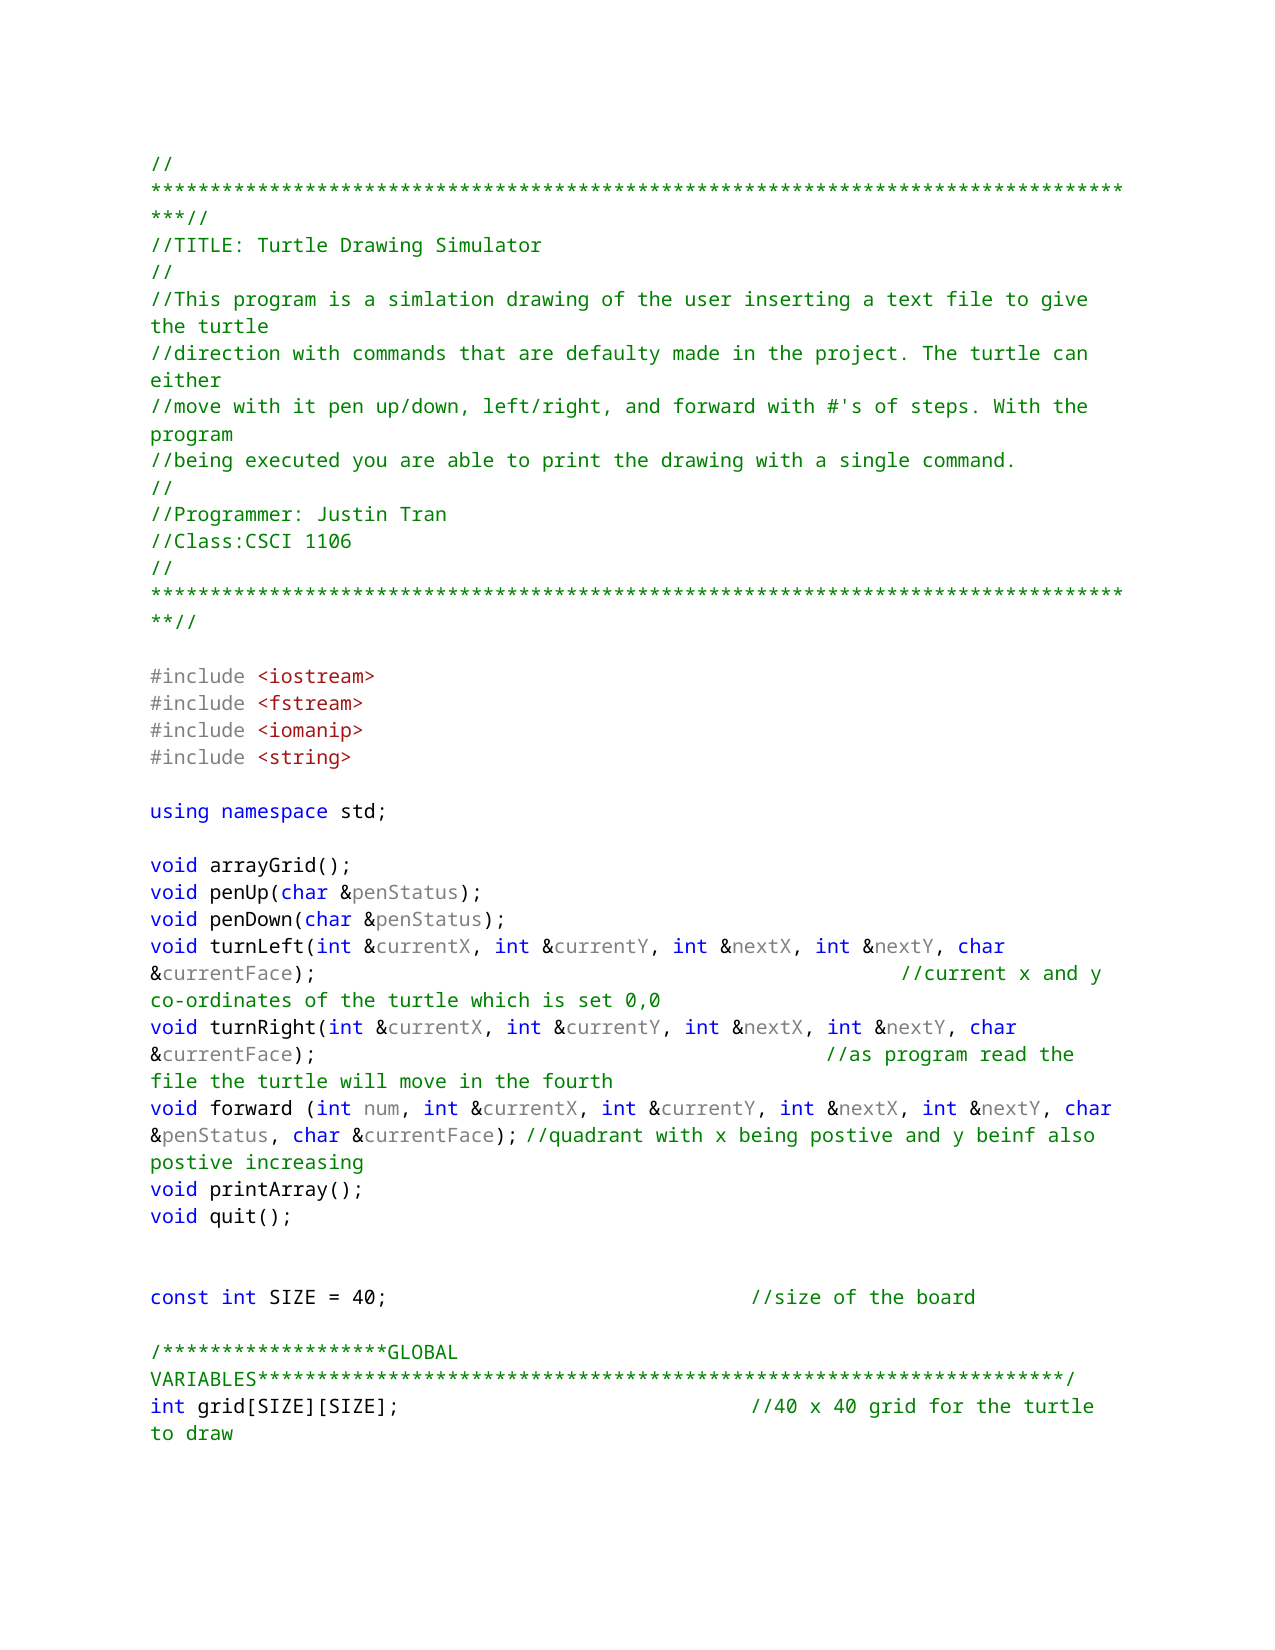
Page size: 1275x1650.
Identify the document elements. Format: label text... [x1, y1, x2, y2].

text #include <iomanip> [150, 717, 1125, 743]
text // [150, 258, 1125, 285]
text void arrayGrid(); [150, 851, 1125, 878]
text #include <iostream> [150, 663, 1125, 689]
text //direction with commands that are defaulty made in the project. The turtle can either [150, 339, 1125, 393]
text //Class:CSCI 1106 [150, 528, 1125, 555]
text const int SIZE = 40; //size of the board [150, 1283, 1125, 1310]
text //TITLE: Turtle Drawing Simulator [150, 231, 1125, 258]
text using namespace std; [150, 797, 1125, 824]
text /*******************GLOBAL VARIABLES********************************************************************/ [150, 1338, 1125, 1392]
text void penUp(char &penStatus); [150, 878, 1125, 905]
text void penDown(char &penStatus); [150, 905, 1125, 932]
text //*************************************************************************************// [150, 150, 1125, 231]
text void turnLeft(int &currentX, int &currentY, int &nextX, int &nextY, char &currentFace); //current x and y co-ordinates of the turtle which is set 0,0 [150, 932, 1125, 1013]
text #include <fstream> [150, 689, 1125, 717]
text #include <string> [150, 743, 1125, 771]
text void quit(); [150, 1202, 1125, 1229]
text void printArray(); [150, 1175, 1125, 1202]
text int grid[SIZE][SIZE]; //40 x 40 grid for the turtle to draw [150, 1392, 1125, 1446]
text //This program is a simlation drawing of the user inserting a text file to give the turtle [150, 285, 1125, 339]
text //************************************************************************************// [150, 555, 1125, 636]
text void turnRight(int &currentX, int &currentY, int &nextX, int &nextY, char &currentFace); //as program read the file the turtle will move in the fourth [150, 1013, 1125, 1094]
text // [150, 474, 1125, 501]
text //Programmer: Justin Tran [150, 501, 1125, 528]
text //move with it pen up/down, left/right, and forward with #'s of steps. With the program [150, 393, 1125, 447]
text //being executed you are able to print the drawing with a single command. [150, 447, 1125, 474]
text void forward (int num, int &currentX, int &currentY, int &nextX, int &nextY, char &penStatus, char &currentFace); //quadrant with x being postive and y beinf also postive increasing [150, 1094, 1125, 1175]
